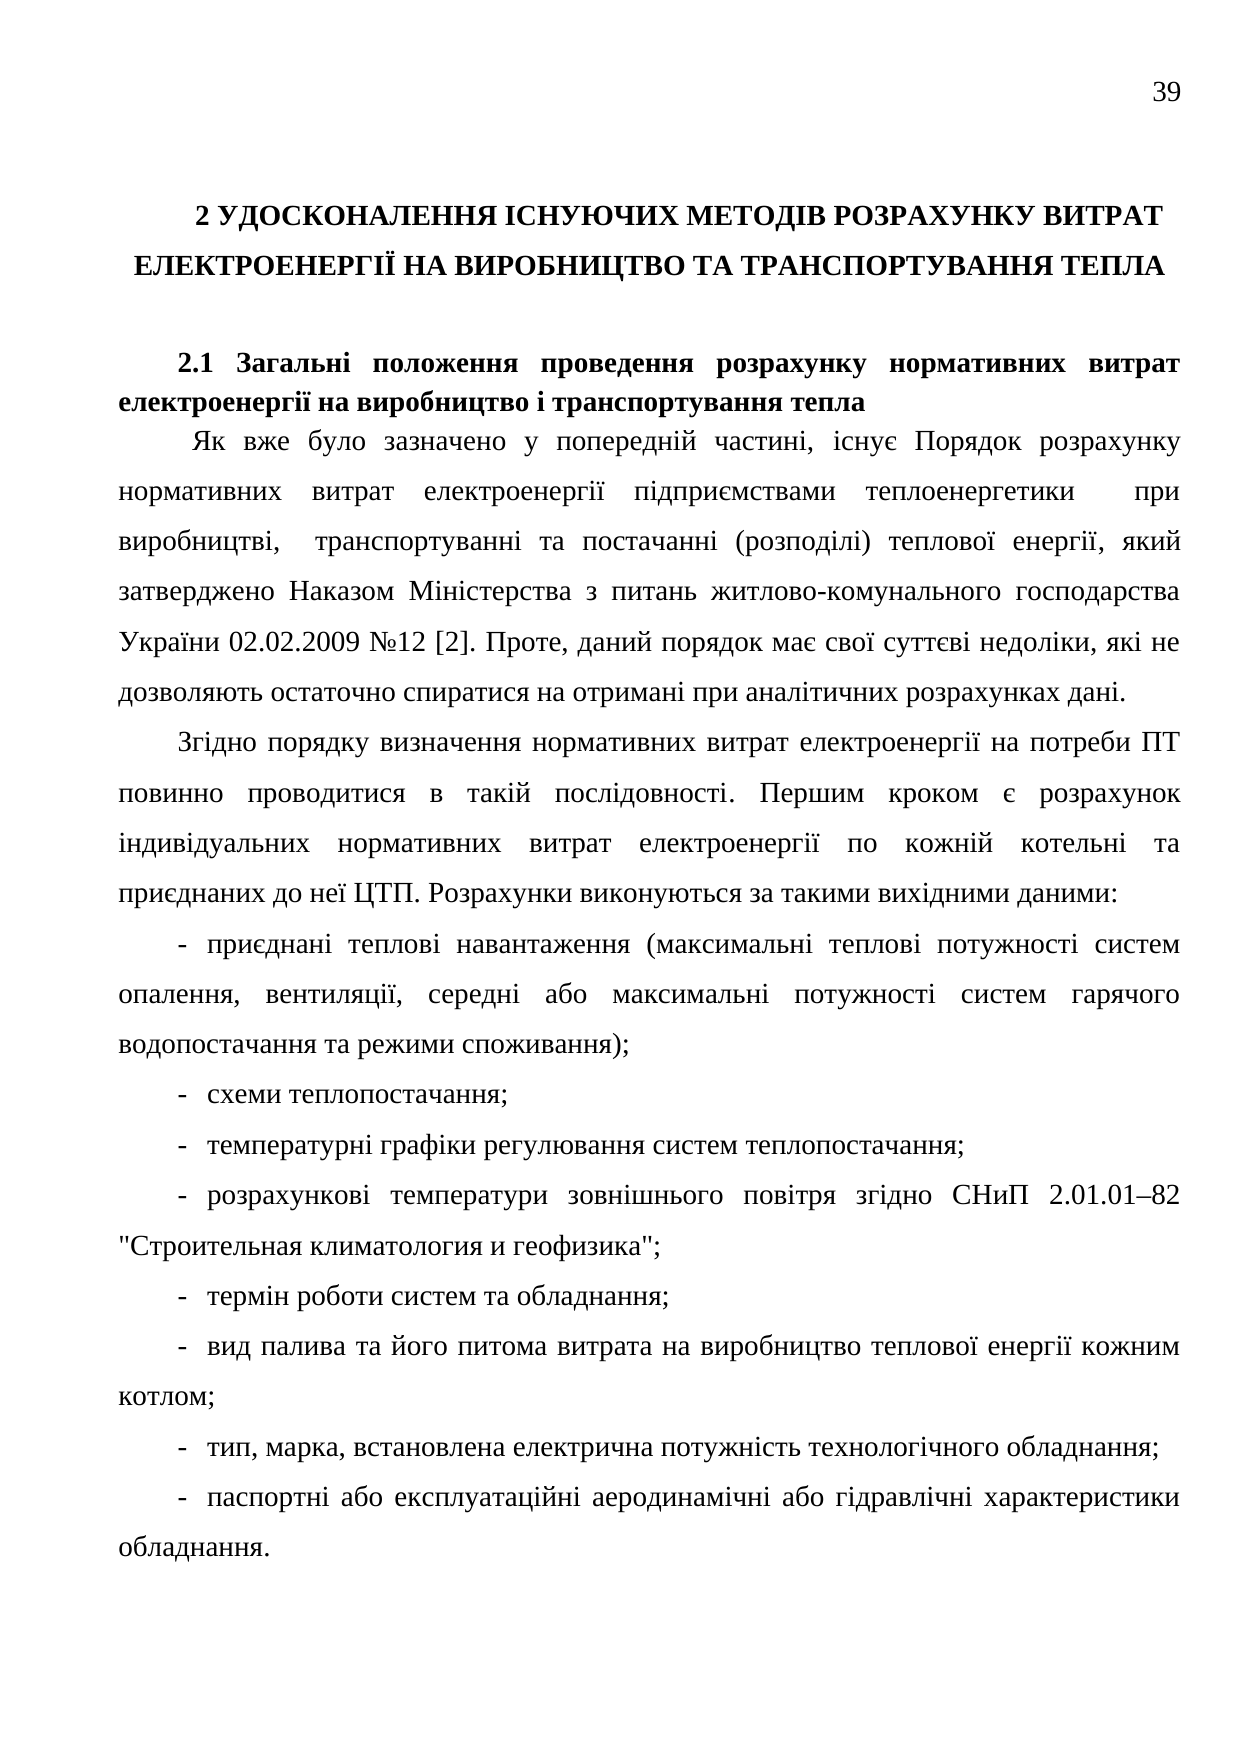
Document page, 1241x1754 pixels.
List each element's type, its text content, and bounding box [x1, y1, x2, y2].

text Як вже було зазначено у попередній частині, існує Порядок розрахунку нормативних витрат електроенергії підприємствами теплоенергетики при виробництві, транспортуванні та постачанні (розподілі) теплової енергії, який затверджено Наказом Міністерства з питань житлово-комунального господарства України 02.02.2009 №12 [2]. Проте, даний порядок має свої суттєві недоліки, які не дозволяють остаточно спиратися на отримані при аналітичних розрахунках дані. [118, 423, 1181, 708]
list температурні графіки регулювання систем теплопостачання; [118, 1127, 1181, 1161]
list приєднані теплові навантаження (максимальні теплові потужності систем опалення, вентиляції, середні або максимальні потужності систем гарячого водопостачання та режими споживання); [118, 926, 1181, 1060]
subtitle 2.1 Загальні положення проведення розрахунку нормативних витрат електроенергії на виробництво і транспортування тепла [118, 346, 1181, 418]
list тип, марка, встановлена електрична потужність технологічного обладнання; [118, 1429, 1181, 1462]
subtitle 2 УДОСКОНАЛЕННЯ ІСНУЮЧИХ МЕТОДІВ РОЗРАХУНКУ ВИТРАТ ЕЛЕКТРОЕНЕРГІЇ НА ВИРОБНИЦТВО ТА ТРАНСПОРТУВАННЯ ТЕПЛА [118, 198, 1181, 282]
list схеми теплопостачання; [118, 1077, 1181, 1110]
list термін роботи систем та обладнання; [88, 1278, 1181, 1311]
list вид палива та його питома витрата на виробництво теплової енергії кожним котлом; [118, 1328, 1181, 1412]
list розрахункові температури зовнішнього повітря згідно СНиП 2.01.01–82 "Строительная климатология и геофизика"; [118, 1177, 1181, 1261]
text Згідно порядку визначення нормативних витрат електроенергії на потреби ПТ повинно проводитися в такій послідовності. Першим кроком є розрахунок індивідуальних нормативних витрат електроенергії по кожній котельні та приєднаних до неї ЦТП. Розрахунки виконуються за такими вихідними даними: [118, 724, 1181, 909]
list паспортні або експлуатаційні аеродинамічні або гідравлічні характеристики обладнання. [118, 1479, 1181, 1563]
